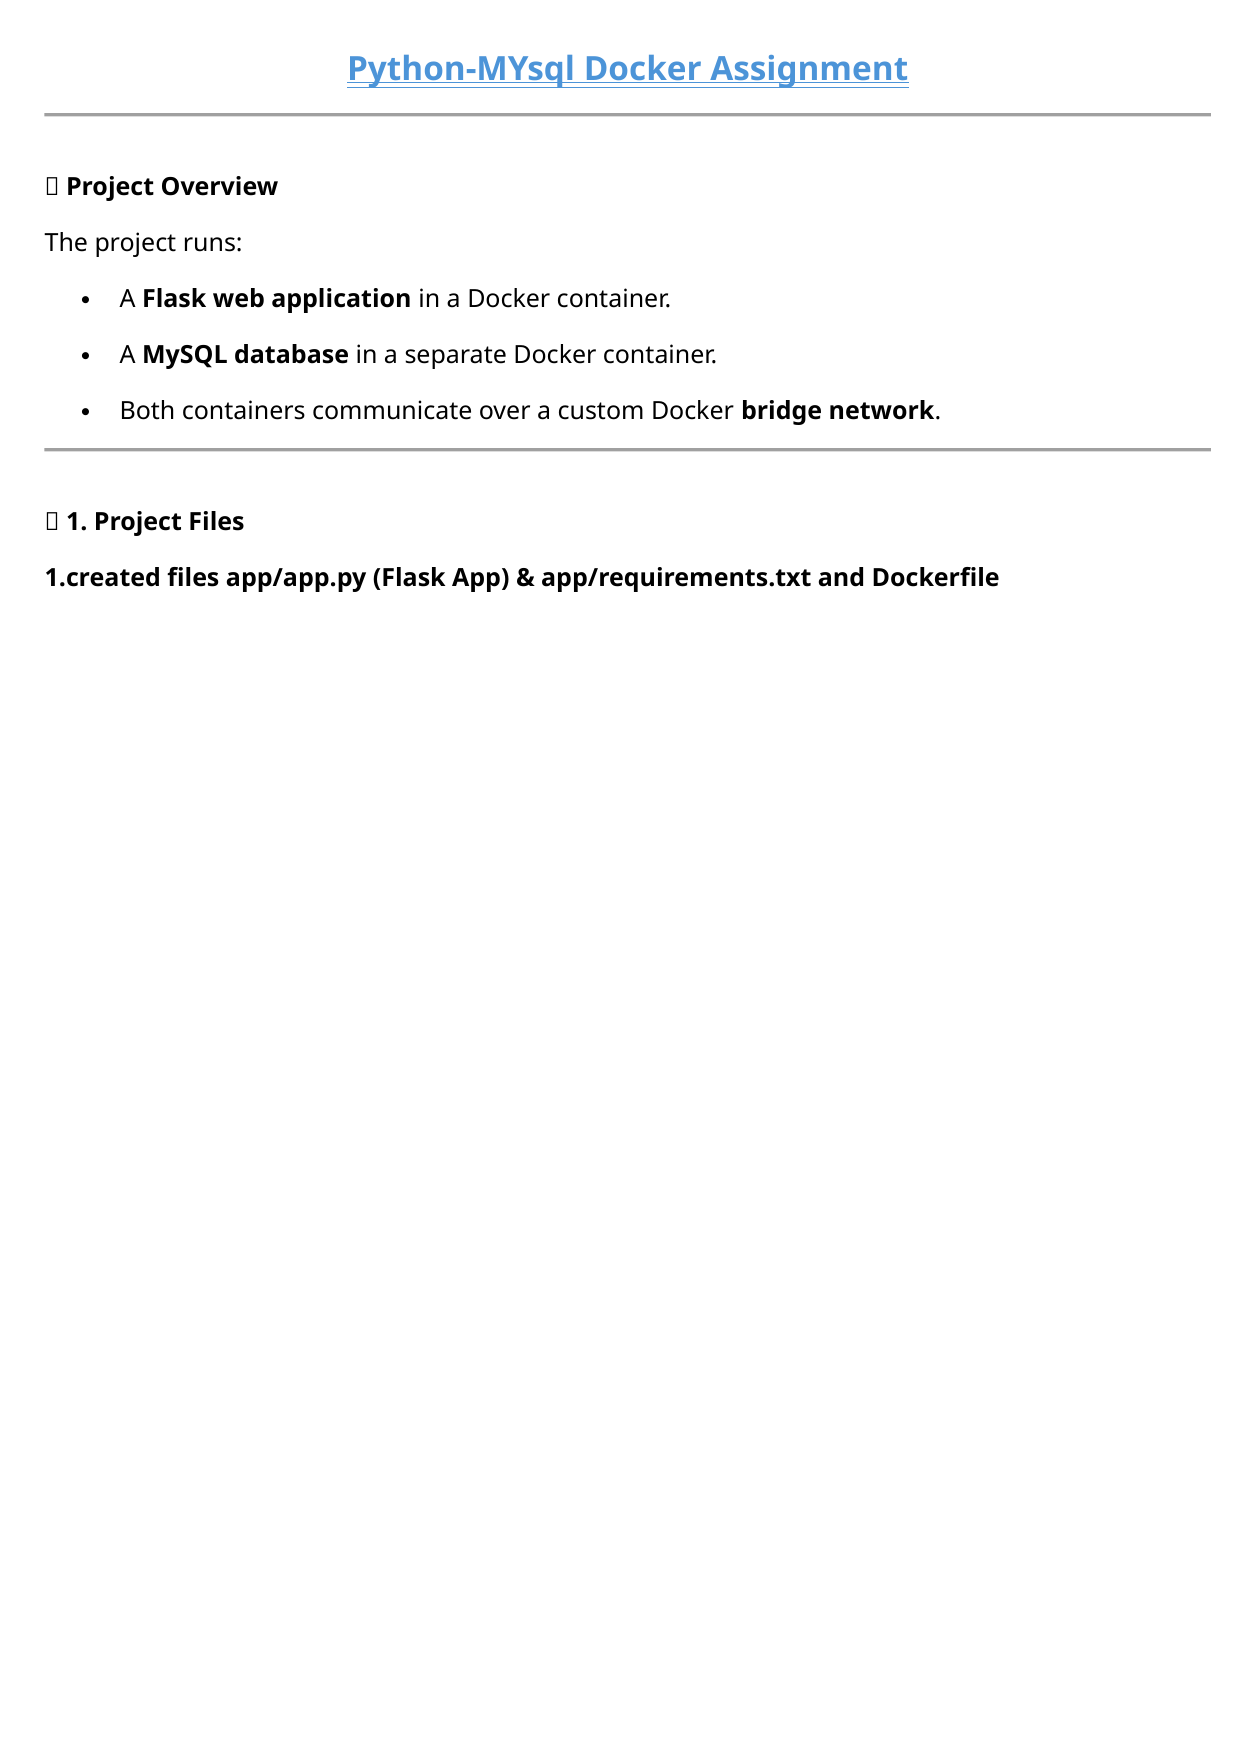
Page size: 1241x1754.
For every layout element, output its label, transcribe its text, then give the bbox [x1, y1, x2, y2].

list A Flask web application in a Docker container. [82, 281, 1211, 315]
text 1.created files app/app.py (Flask App) & app/requirements.txt and Dockerfile [44, 560, 1211, 594]
text 🔧 1. Project Files [44, 504, 1211, 538]
text 📁 Project Overview [44, 169, 1211, 203]
list A MySQL database in a separate Docker container. [82, 337, 1211, 371]
text The project runs: [44, 225, 1211, 259]
list Both containers communicate over a custom Docker bridge network. [82, 392, 1211, 426]
text Python-MYsql Docker Assignment [44, 44, 1211, 90]
